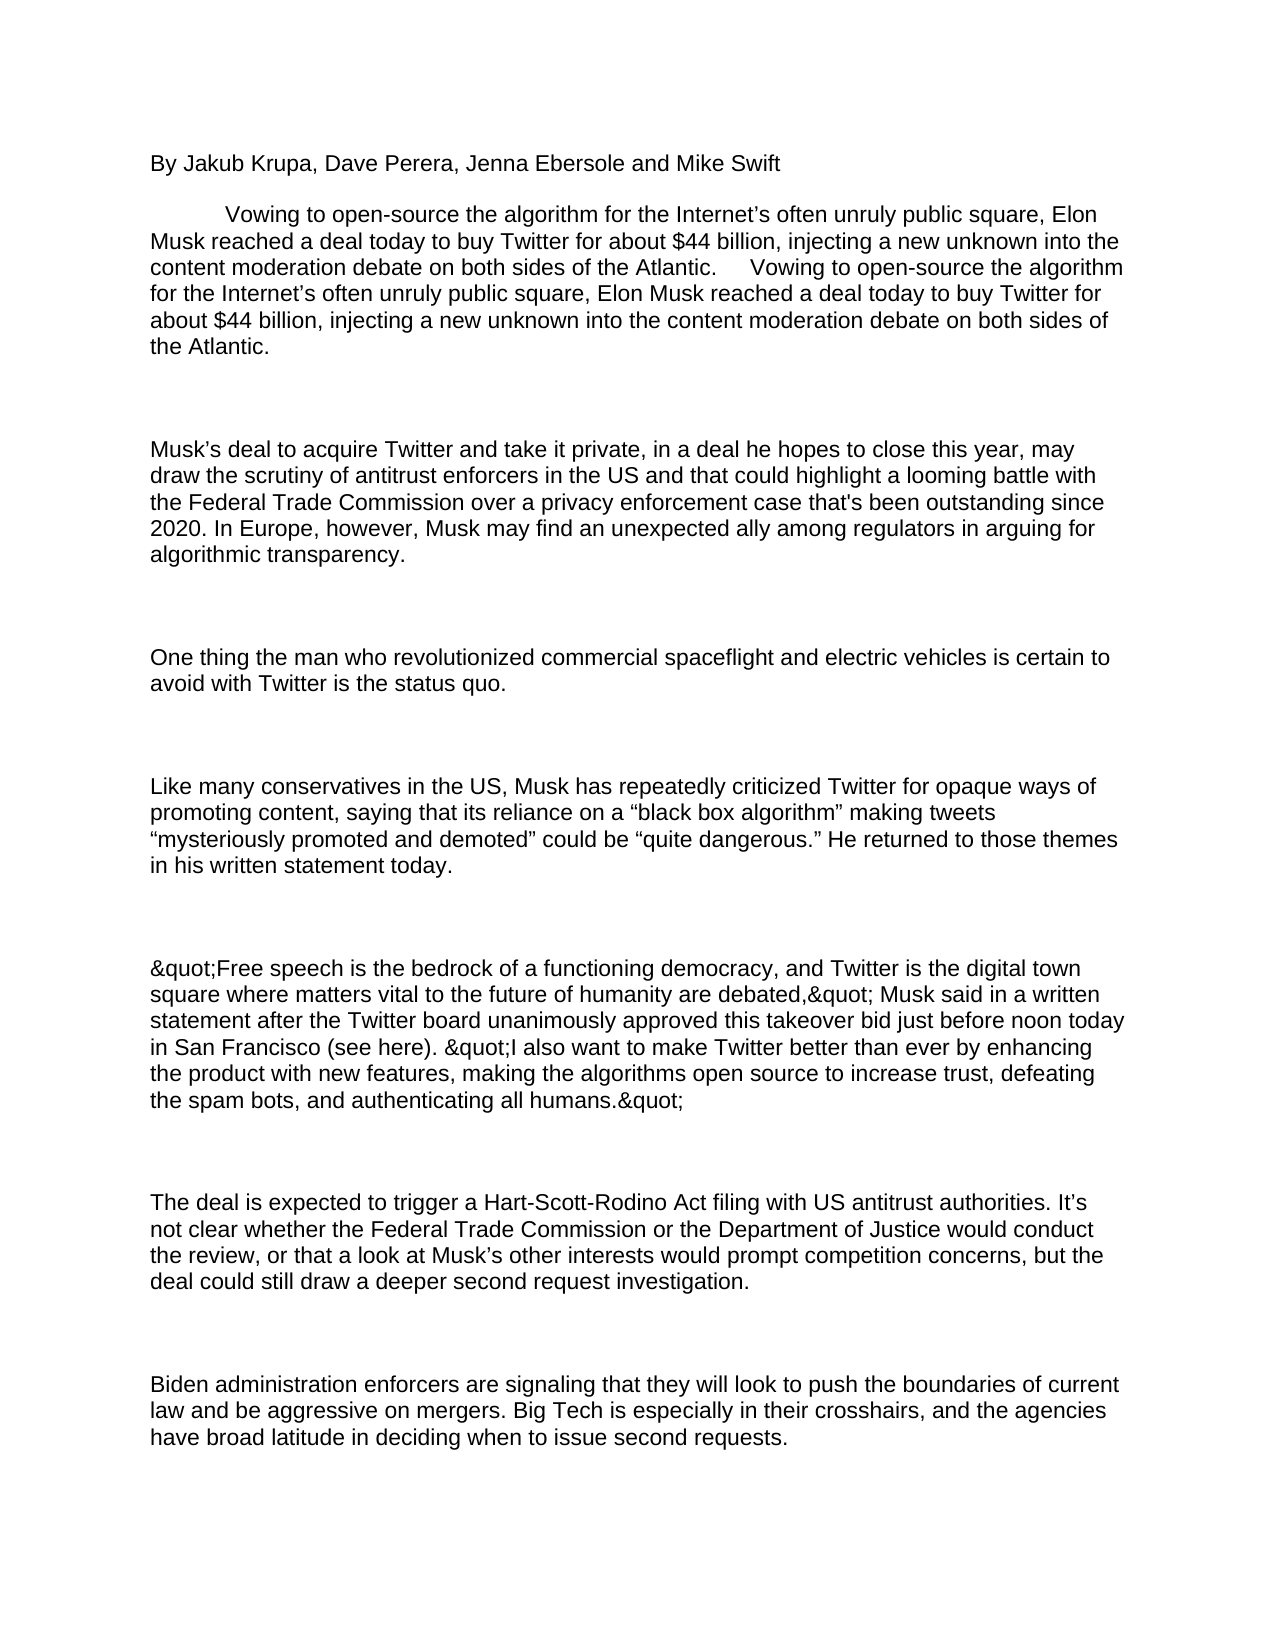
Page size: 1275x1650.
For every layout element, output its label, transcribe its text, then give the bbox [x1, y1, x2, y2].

text Like many conservatives in the US, Musk has repeatedly criticized Twitter for opaque ways of promoting content, saying that its reliance on a “black box algorithm” making tweets “mysteriously promoted and demoted” could be “quite dangerous.” He returned to those themes in his written statement today. [150, 773, 1125, 878]
text Musk’s deal to acquire Twitter and take it private, in a deal he hopes to close this year, may draw the scrutiny of antitrust enforcers in the US and that could highlight a looming battle with the Federal Trade Commission over a privacy enforcement case that's been outstanding since 2020. In Europe, however, Musk may find an unexpected ally among regulators in arguing for algorithmic transparency. [150, 436, 1125, 568]
text Biden administration enforcers are signaling that they will look to push the boundaries of current law and be aggressive on mergers. Big Tech is especially in their crosshairs, and the agencies have broad latitude in deciding when to issue second requests. [150, 1371, 1125, 1450]
text The deal is expected to trigger a Hart-Scott-Rodino Act filing with US antitrust authorities. It’s not clear whether the Federal Trade Commission or the Department of Justice would conduct the review, or that a look at Musk’s other interests would prompt competition concerns, but the deal could still draw a deeper second request investigation. [150, 1189, 1125, 1295]
text One thing the man who revolutionized commercial spaceflight and electric vehicles is certain to avoid with Twitter is the status quo. [150, 644, 1125, 697]
text Vowing to open-source the algorithm for the Internet’s often unruly public square, Elon Musk reached a deal today to buy Twitter for about $44 billion, injecting a new unknown into the content moderation debate on both sides of the Atlantic. Vowing to open-source the algorithm for the Internet’s often unruly public square, Elon Musk reached a deal today to buy Twitter for about $44 billion, injecting a new unknown into the content moderation debate on both sides of the Atlantic. [150, 201, 1125, 359]
text By Jakub Krupa, Dave Perera, Jenna Ebersole and Mike Swift [150, 150, 1125, 176]
text &quot;Free speech is the bedrock of a functioning democracy, and Twitter is the digital town square where matters vital to the future of humanity are debated,&quot; Musk said in a written statement after the Twitter board unanimously approved this takeover bid just before noon today in San Francisco (see here). &quot;I also want to make Twitter better than ever by enhancing the product with new features, making the algorithms open source to increase trust, defeating the spam bots, and authenticating all humans.&quot; [150, 955, 1125, 1113]
